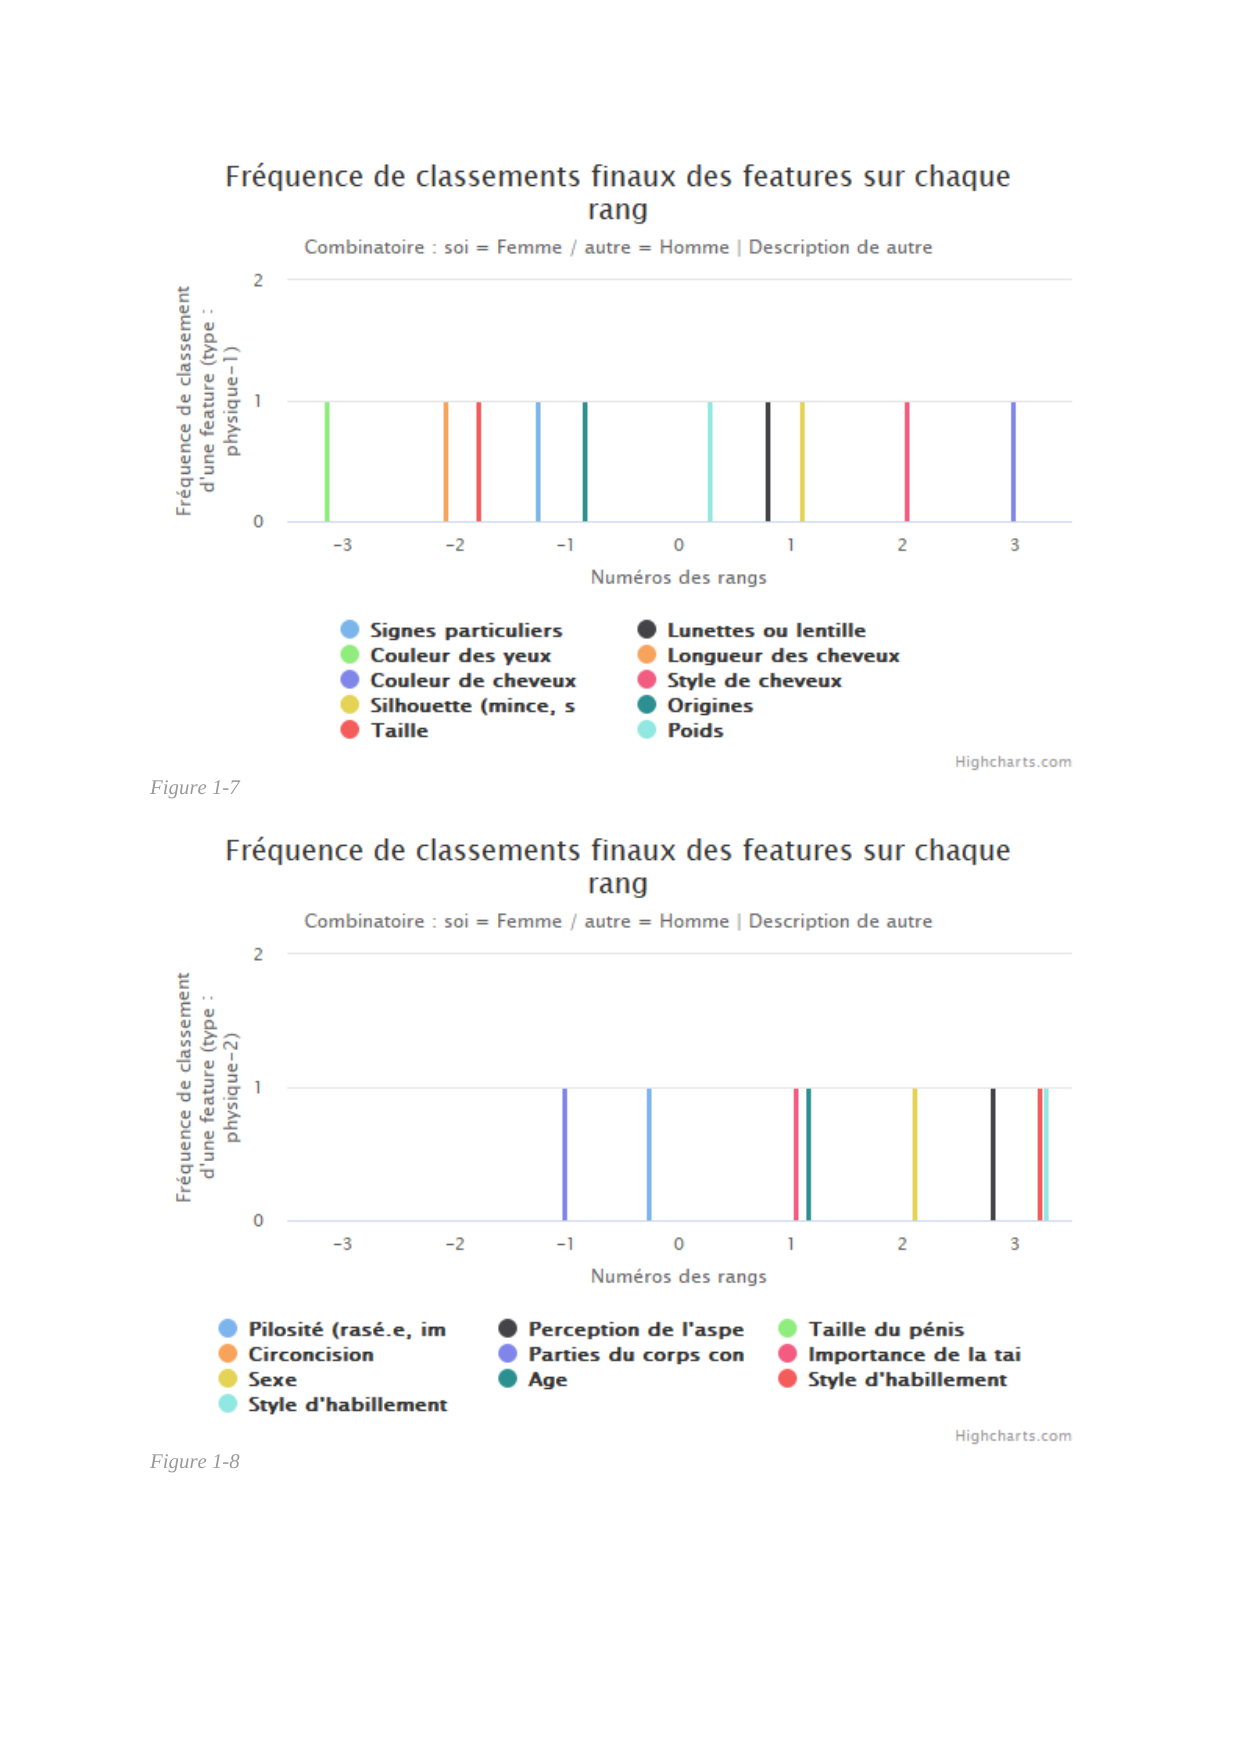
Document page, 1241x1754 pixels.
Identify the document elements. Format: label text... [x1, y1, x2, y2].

text Figure 1-7 [150, 775, 1090, 799]
picture [150, 150, 1088, 775]
text Figure 1-8 [150, 1449, 1090, 1473]
picture [150, 824, 1088, 1449]
